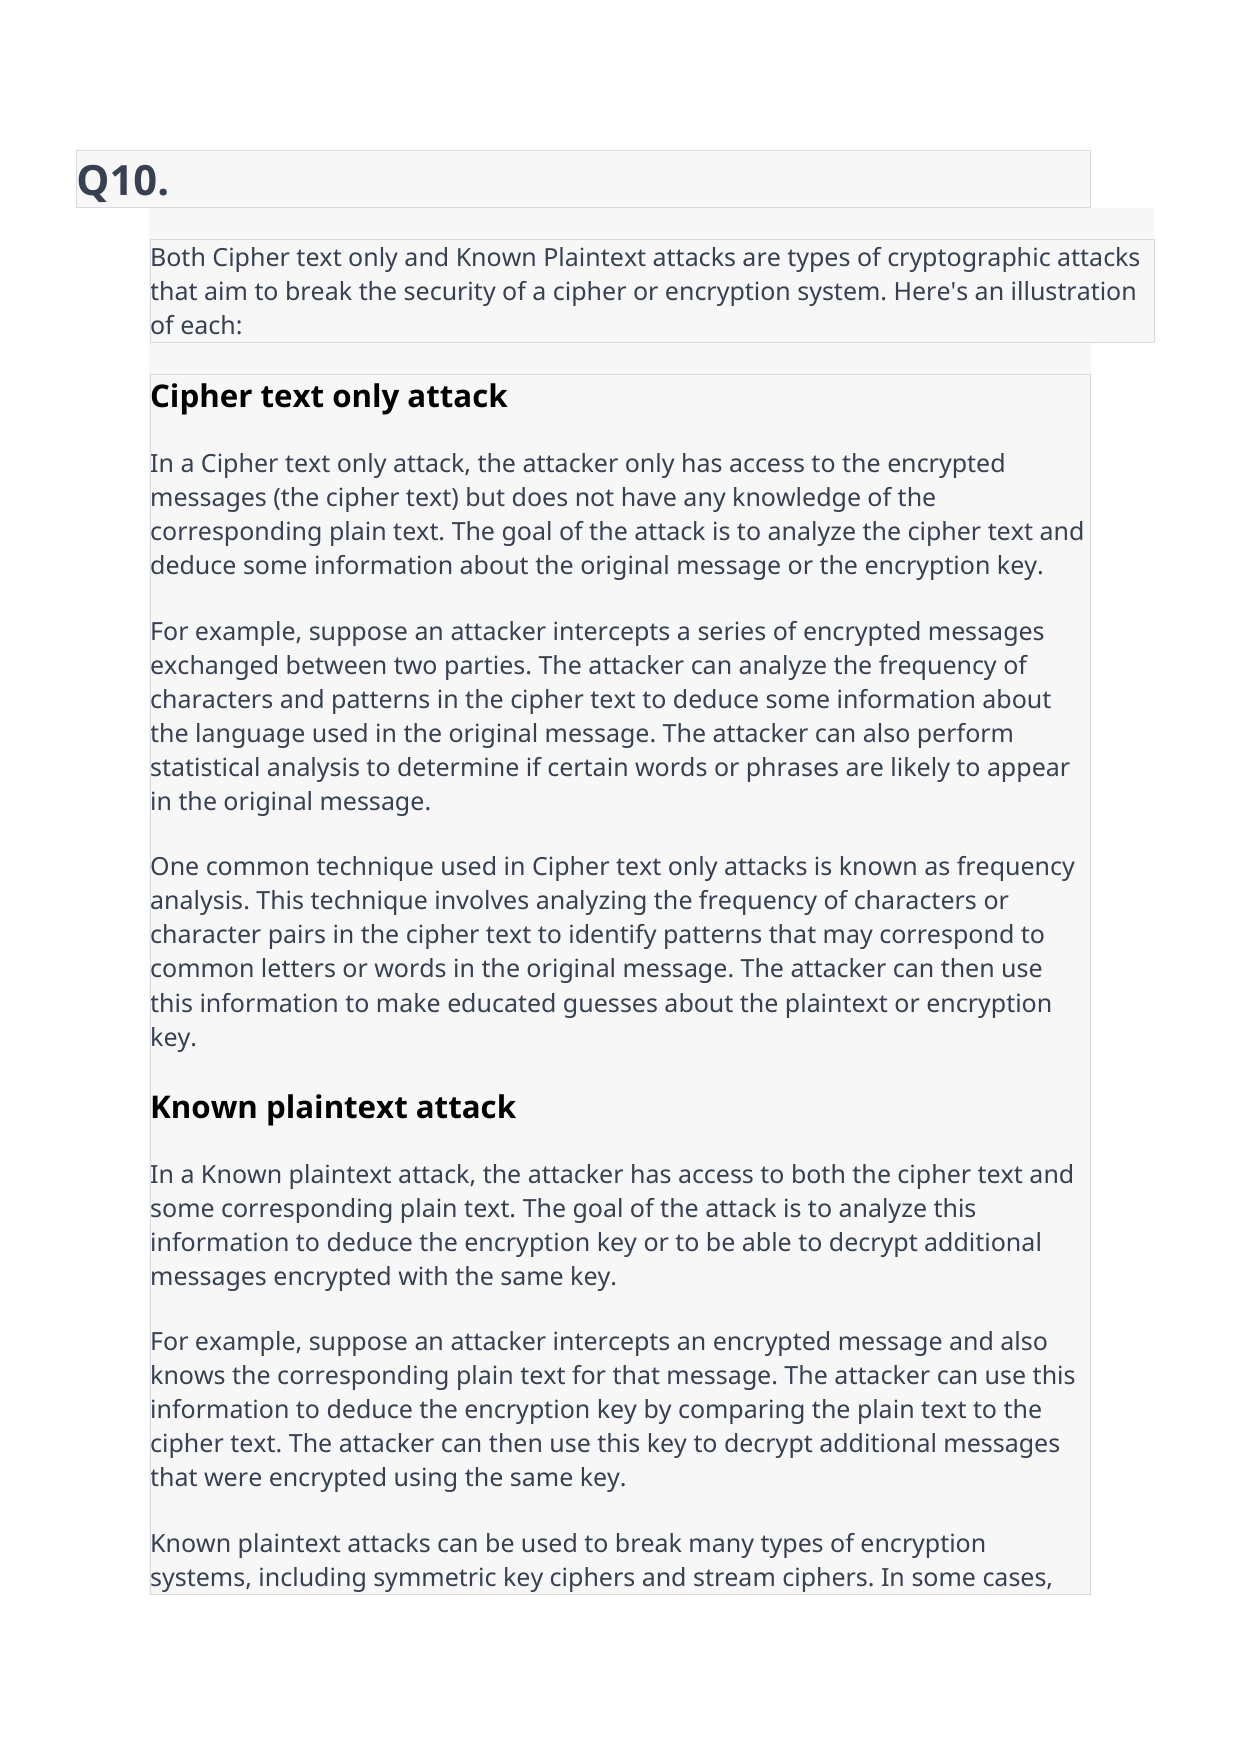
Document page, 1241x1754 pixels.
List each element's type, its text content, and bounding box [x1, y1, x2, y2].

text Q10. [77, 151, 1090, 207]
text Both Cipher text only and Known Plaintext attacks are types of cryptographic attacks that aim to break the security of a cipher or encryption system. Here's an illustration of each: [151, 240, 1154, 342]
text One common technique used in Cipher text only attacks is known as frequency analysis. This technique involves analyzing the frequency of characters or character pairs in the cipher text to identify patterns that may correspond to common letters or words in the original message. The attacker can then use this information to make educated guesses about the plaintext or encryption key. [151, 848, 1090, 1053]
text Known plaintext attack [151, 1084, 1090, 1127]
text For example, suppose an attacker intercepts an encrypted message and also knows the corresponding plain text for that message. The attacker can use this information to deduce the encryption key by comparing the plain text to the cipher text. The attacker can then use this key to decrypt additional messages that were encrypted using the same key. [151, 1323, 1090, 1494]
text In a Known plaintext attack, the attacker has access to both the cipher text and some corresponding plain text. The goal of the attack is to analyze this information to deduce the encryption key or to be able to decrypt additional messages encrypted with the same key. [151, 1156, 1090, 1293]
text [151, 1525, 1090, 1594]
text For example, suppose an attacker intercepts a series of encrypted messages exchanged between two parties. The attacker can analyze the frequency of characters and patterns in the cipher text to deduce some information about the language used in the original message. The attacker can also perform statistical analysis to determine if certain words or phrases are likely to appear in the original message. [151, 613, 1090, 818]
text Cipher text only attack [151, 375, 1090, 417]
text In a Cipher text only attack, the attacker only has access to the encrypted messages (the cipher text) but does not have any knowledge of the corresponding plain text. The goal of the attack is to analyze the cipher text and deduce some information about the original message or the encryption key. [151, 445, 1090, 582]
